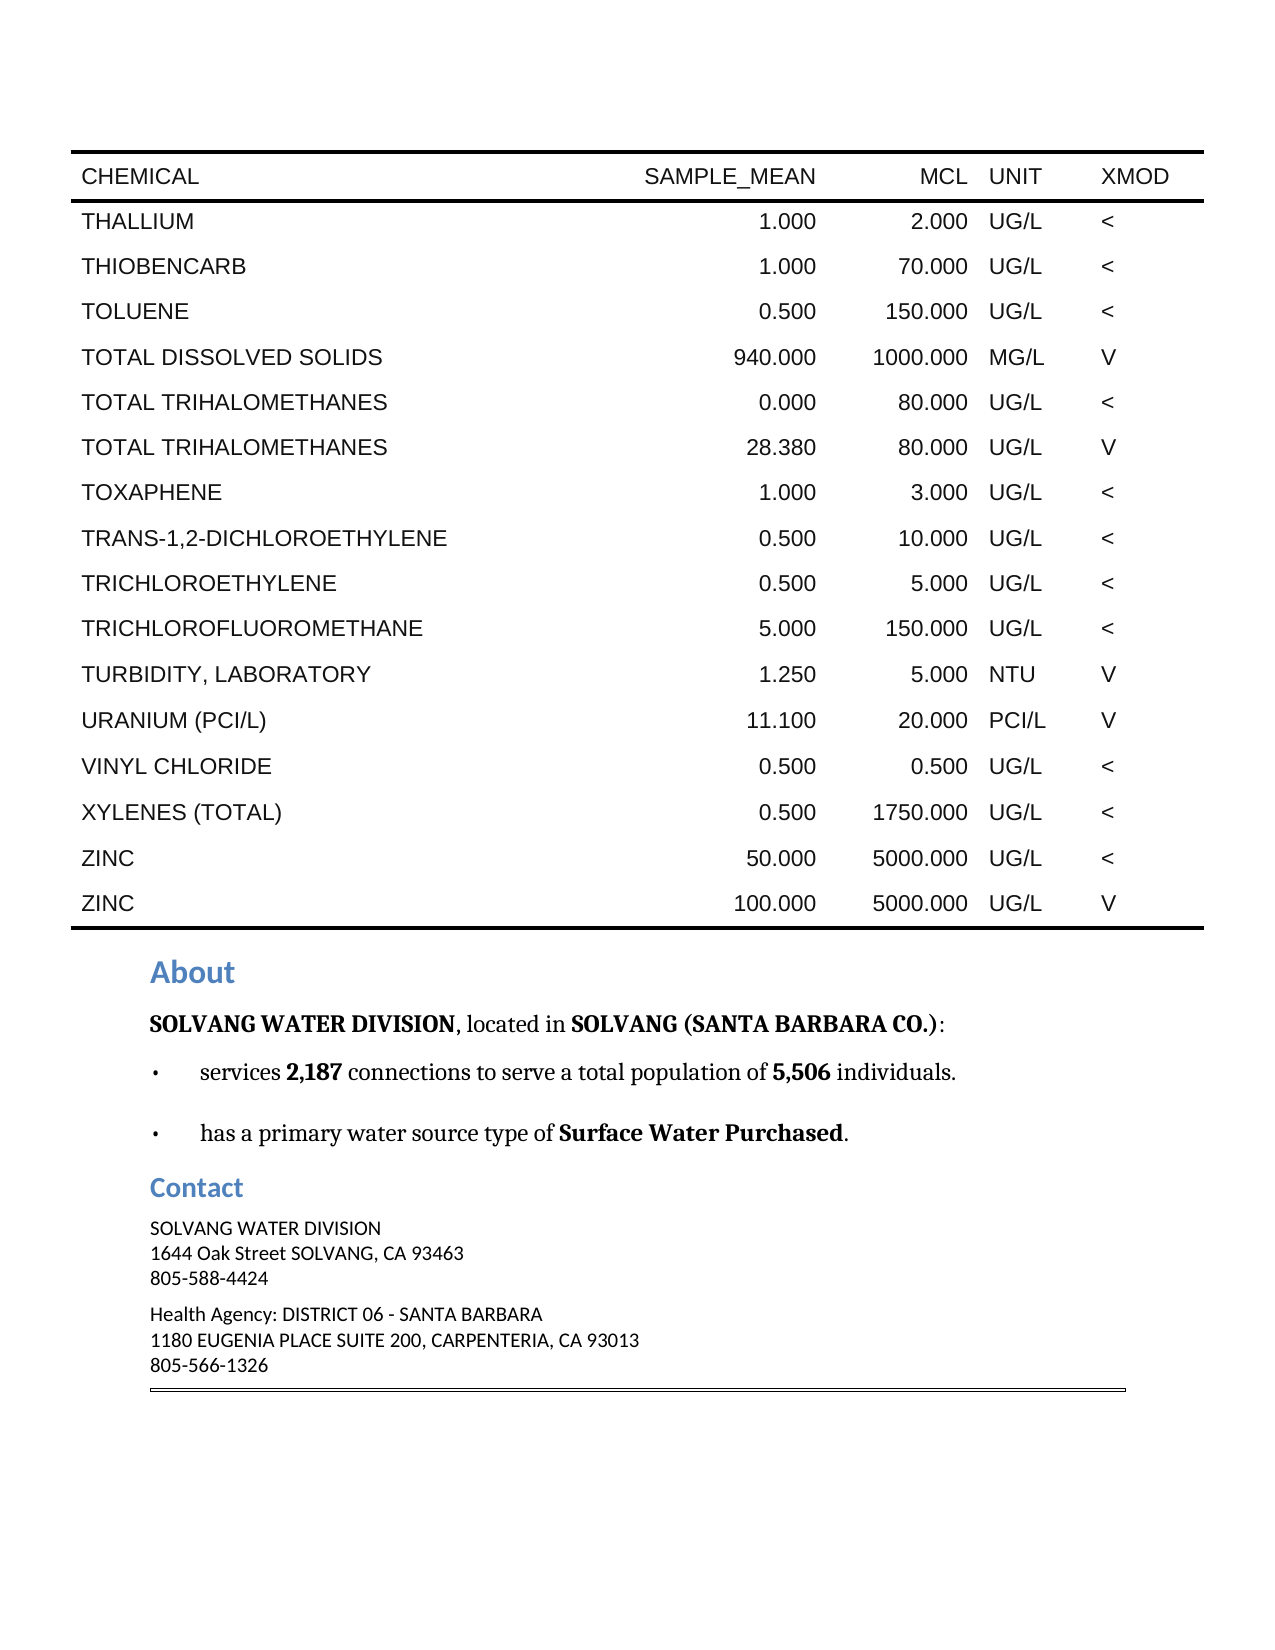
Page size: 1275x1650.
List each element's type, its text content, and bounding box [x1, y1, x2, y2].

subtitle Contact [150, 1169, 1125, 1204]
table_cell UG/L [978, 289, 1090, 334]
table_cell V [1090, 881, 1204, 926]
table_cell UG/L [978, 470, 1090, 515]
table_cell 20.000 [826, 697, 978, 744]
table_cell 150.000 [826, 606, 978, 651]
table_cell < [1090, 835, 1204, 881]
table_cell 0.500 [614, 744, 826, 789]
table_cell 1.000 [614, 203, 826, 244]
table_cell < [1090, 606, 1204, 651]
table_cell 0.000 [614, 379, 826, 424]
table_cell 150.000 [826, 289, 978, 334]
table_header UNIT [978, 154, 1090, 198]
table_cell TOXAPHENE [71, 470, 614, 515]
table_cell < [1090, 244, 1204, 289]
table_cell 0.500 [826, 744, 978, 789]
table_cell UG/L [978, 561, 1090, 606]
table_header SAMPLE_MEAN [614, 154, 826, 198]
text Health Agency: DISTRICT 06 - SANTA BARBARA 1180 EUGENIA PLACE SUITE 200, CARPENTERIA, CA 93013 805-566-1326 [150, 1301, 1125, 1378]
table_cell UG/L [978, 835, 1090, 881]
text SOLVANG WATER DIVISION 1644 Oak Street SOLVANG, CA 93463 805-588-4424 [150, 1215, 1125, 1291]
table_cell 0.500 [614, 289, 826, 334]
table_cell TOLUENE [71, 289, 614, 334]
table_cell 5.000 [614, 606, 826, 651]
table_cell NTU [978, 651, 1090, 697]
table_cell UG/L [978, 881, 1090, 926]
table_cell < [1090, 744, 1204, 789]
table_cell PCI/L [978, 697, 1090, 744]
table_cell 50.000 [614, 835, 826, 881]
table_cell ZINC [71, 881, 614, 926]
table_cell < [1090, 515, 1204, 561]
table_cell ZINC [71, 835, 614, 881]
table_cell TRICHLOROFLUOROMETHANE [71, 606, 614, 651]
table_cell 0.500 [614, 515, 826, 561]
table_cell 2.000 [826, 203, 978, 244]
table_header XMOD [1090, 154, 1204, 198]
table_cell MG/L [978, 334, 1090, 379]
table_header MCL [826, 154, 978, 198]
table_cell 70.000 [826, 244, 978, 289]
table_cell < [1090, 470, 1204, 515]
table_cell URANIUM (PCI/L) [71, 697, 614, 744]
table_cell 1.250 [614, 651, 826, 697]
table_cell 0.500 [614, 789, 826, 835]
table_cell UG/L [978, 244, 1090, 289]
table_cell 940.000 [614, 334, 826, 379]
table_cell 100.000 [614, 881, 826, 926]
table_cell < [1090, 379, 1204, 424]
table_cell UG/L [978, 789, 1090, 835]
table_cell 1.000 [614, 470, 826, 515]
table_cell 3.000 [826, 470, 978, 515]
list services 2,187 connections to serve a total population of 5,506 individuals. [150, 1058, 1125, 1115]
table_cell UG/L [978, 379, 1090, 424]
table_cell TOTAL TRIHALOMETHANES [71, 379, 614, 424]
table_cell TOTAL DISSOLVED SOLIDS [71, 334, 614, 379]
table_cell < [1090, 789, 1204, 835]
table_cell THIOBENCARB [71, 244, 614, 289]
table_cell 1000.000 [826, 334, 978, 379]
table_cell 5.000 [826, 651, 978, 697]
table_cell 1.000 [614, 244, 826, 289]
table_cell 28.380 [614, 425, 826, 470]
text SOLVANG WATER DIVISION, located in SOLVANG (SANTA BARBARA CO.): [150, 1010, 1125, 1039]
table_cell THALLIUM [71, 203, 614, 244]
table_cell V [1090, 651, 1204, 697]
table_cell 80.000 [826, 379, 978, 424]
table_cell VINYL CHLORIDE [71, 744, 614, 789]
table_cell 5000.000 [826, 881, 978, 926]
table_cell UG/L [978, 203, 1090, 244]
table_header CHEMICAL [71, 154, 614, 198]
table_cell TRICHLOROETHYLENE [71, 561, 614, 606]
table_cell UG/L [978, 515, 1090, 561]
table_cell 0.500 [614, 561, 826, 606]
table_cell TOTAL TRIHALOMETHANES [71, 425, 614, 470]
table_cell UG/L [978, 606, 1090, 651]
table_cell 80.000 [826, 425, 978, 470]
subtitle About [150, 951, 1125, 992]
table_cell UG/L [978, 744, 1090, 789]
table_cell 5.000 [826, 561, 978, 606]
table_cell V [1090, 425, 1204, 470]
table_cell TRANS-1,2-DICHLOROETHYLENE [71, 515, 614, 561]
list has a primary water source type of Surface Water Purchased. [150, 1119, 1125, 1148]
table_cell 10.000 [826, 515, 978, 561]
table_cell UG/L [978, 425, 1090, 470]
table_cell TURBIDITY, LABORATORY [71, 651, 614, 697]
table_cell 5000.000 [826, 835, 978, 881]
table_cell XYLENES (TOTAL) [71, 789, 614, 835]
table_cell 1750.000 [826, 789, 978, 835]
table_cell V [1090, 334, 1204, 379]
table_cell 11.100 [614, 697, 826, 744]
table_cell < [1090, 289, 1204, 334]
table_cell < [1090, 561, 1204, 606]
table_cell V [1090, 697, 1204, 744]
table_cell < [1090, 203, 1204, 244]
